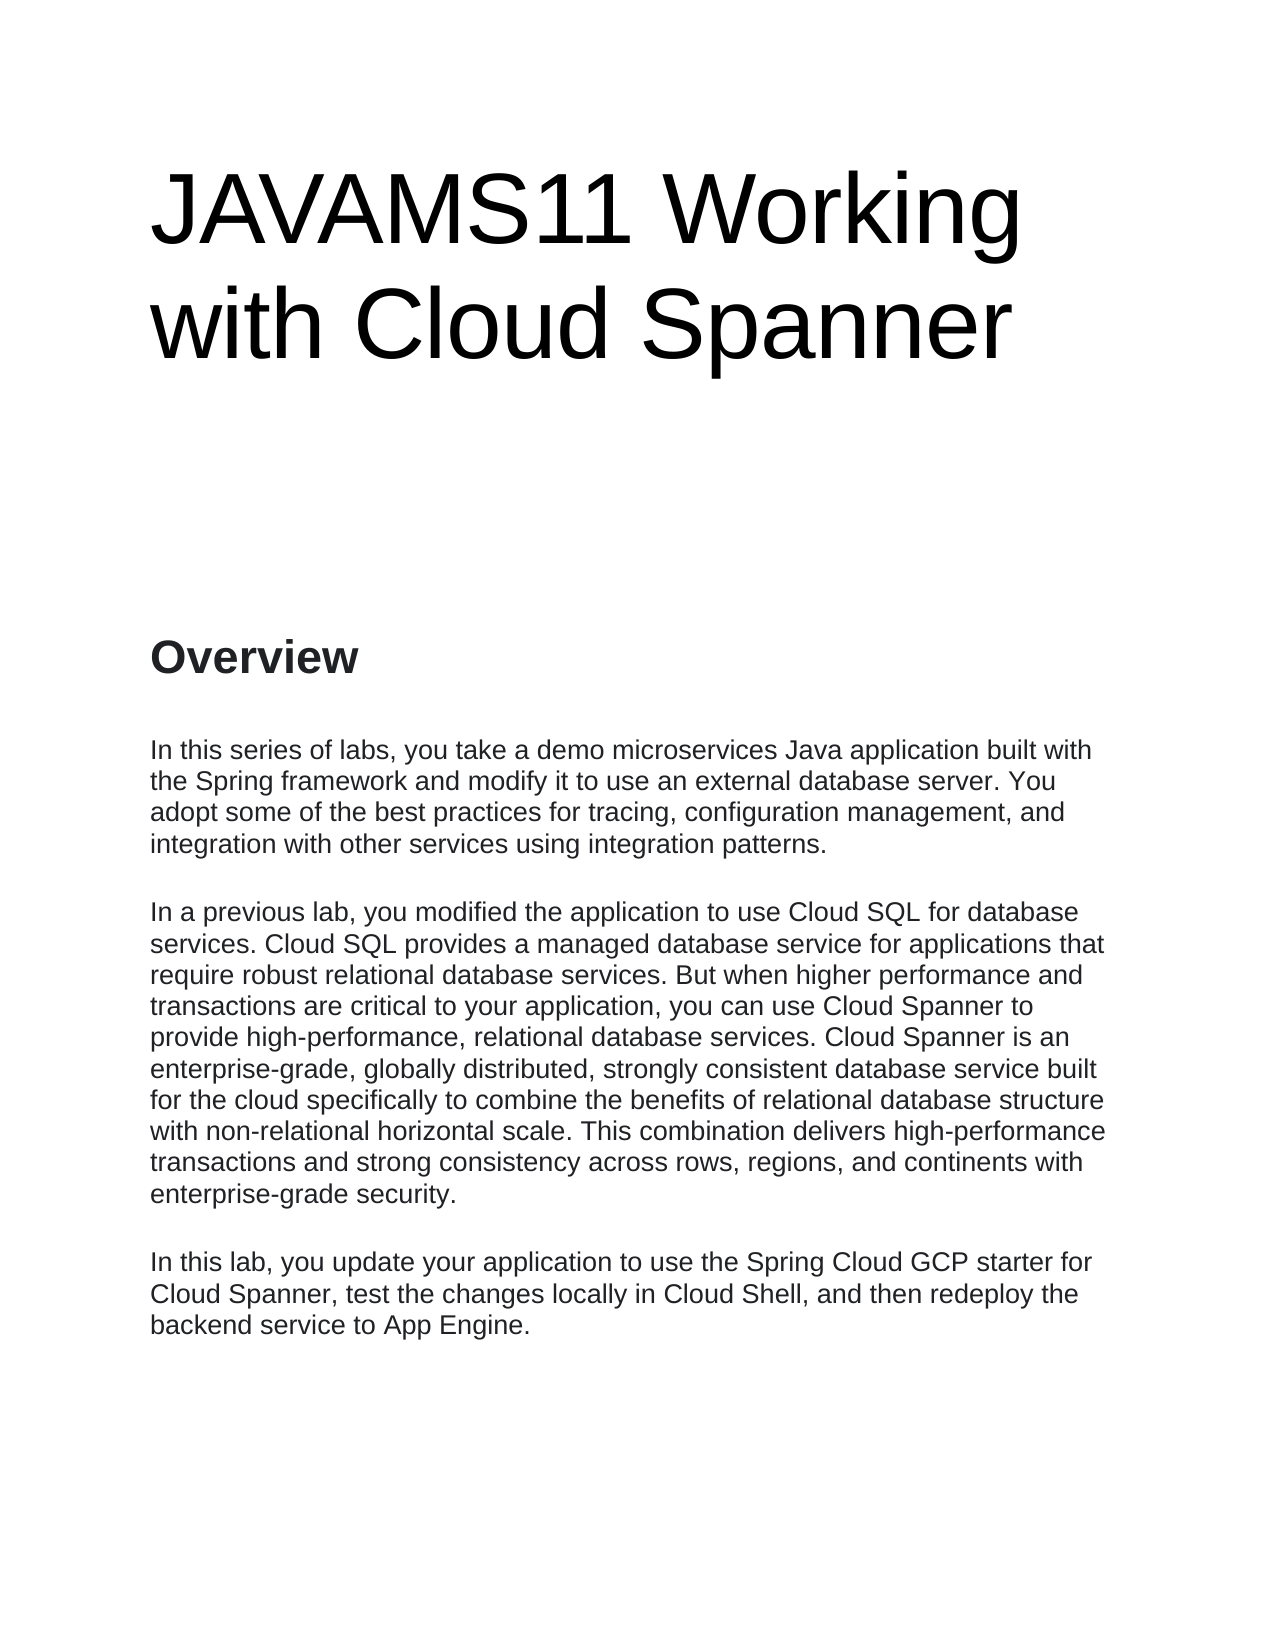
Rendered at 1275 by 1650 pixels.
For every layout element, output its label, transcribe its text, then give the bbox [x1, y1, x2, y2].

text In this lab, you update your application to use the Spring Cloud GCP starter for Cloud Spanner, test the changes locally in Cloud Shell, and then redeploy the backend service to App Engine. [150, 1246, 1125, 1340]
text JAVAMS11 Working with Cloud Spanner [150, 150, 1125, 380]
text In a previous lab, you modified the application to use Cloud SQL for database services. Cloud SQL provides a managed database service for applications that require robust relational database services. But when higher performance and transactions are critical to your application, you can use Cloud Spanner to provide high-performance, relational database services. Cloud Spanner is an enterprise-grade, globally distributed, strongly consistent database service built for the cloud specifically to combine the benefits of relational database structure with non-relational horizontal scale. This combination delivers high-performance transactions and strong consistency across rows, regions, and continents with enterprise-grade security. [150, 896, 1125, 1209]
text Overview [150, 630, 1125, 684]
text In this series of labs, you take a demo microservices Java application built with the Spring framework and modify it to use an external database server. You adopt some of the best practices for tracing, configuration management, and integration with other services using integration patterns. [150, 734, 1125, 859]
